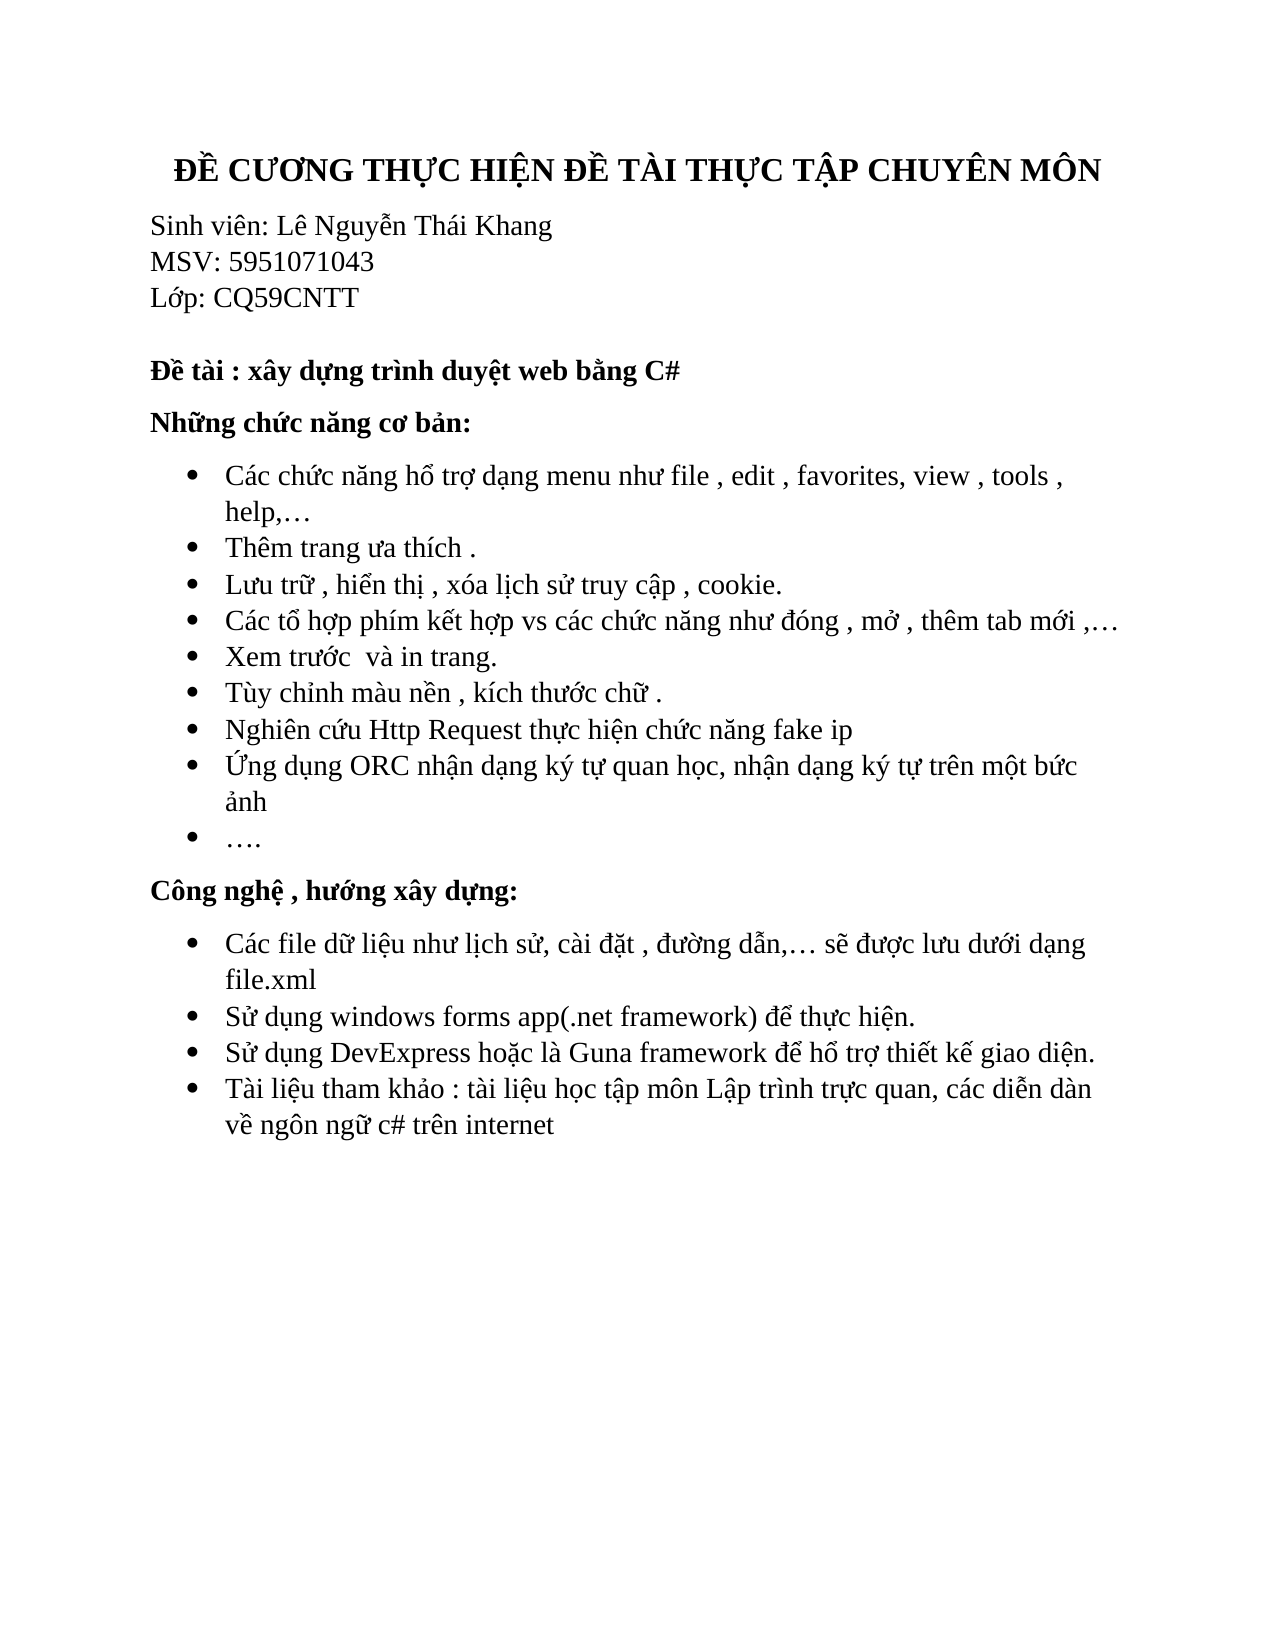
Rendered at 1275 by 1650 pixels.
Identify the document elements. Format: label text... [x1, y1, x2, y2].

text MSV: 5951071043 [150, 244, 1125, 278]
list Ứng dụng ORC nhận dạng ký tự quan học, nhận dạng ký tự trên một bức ảnh [187, 748, 1125, 818]
text Lớp: CQ59CNTT [150, 280, 1125, 314]
text Công nghệ , hướng xây dựng: [150, 873, 1125, 907]
text Những chức năng cơ bản: [150, 405, 1125, 439]
text Sinh viên: Lê Nguyễn Thái Khang [150, 208, 1125, 242]
list Các file dữ liệu như lịch sử, cài đặt , đường dẫn,… sẽ được lưu dưới dạng file.xml [187, 926, 1125, 996]
list Các chức năng hổ trợ dạng menu như file , edit , favorites, view , tools , help,… [187, 458, 1125, 528]
list Sử dụng DevExpress hoặc là Guna framework để hổ trợ thiết kế giao diện. [187, 1035, 1125, 1068]
list Xem trước và in trang. [187, 639, 1125, 673]
text Đề tài : xây dựng trình duyệt web bằng C# [150, 353, 1125, 386]
list Thêm trang ưa thích . [187, 531, 1125, 564]
list Các tổ hợp phím kết hợp vs các chức năng như đóng , mở , thêm tab mới ,… [187, 603, 1125, 637]
list Sử dụng windows forms app(.net framework) để thực hiện. [187, 999, 1125, 1032]
list Lưu trữ , hiển thị , xóa lịch sử truy cập , cookie. [187, 567, 1125, 601]
list Tài liệu tham khảo : tài liệu học tập môn Lập trình trực quan, các diễn dàn về ngôn ngữ c# trên internet [187, 1071, 1125, 1141]
text ĐỀ CƯƠNG THỰC HIỆN ĐỀ TÀI THỰC TẬP CHUYÊN MÔN [150, 150, 1125, 188]
list Tùy chỉnh màu nền , kích thước chữ . [187, 676, 1125, 709]
list Nghiên cứu Http Request thực hiện chức năng fake ip [187, 712, 1125, 746]
list …. [187, 821, 1125, 854]
